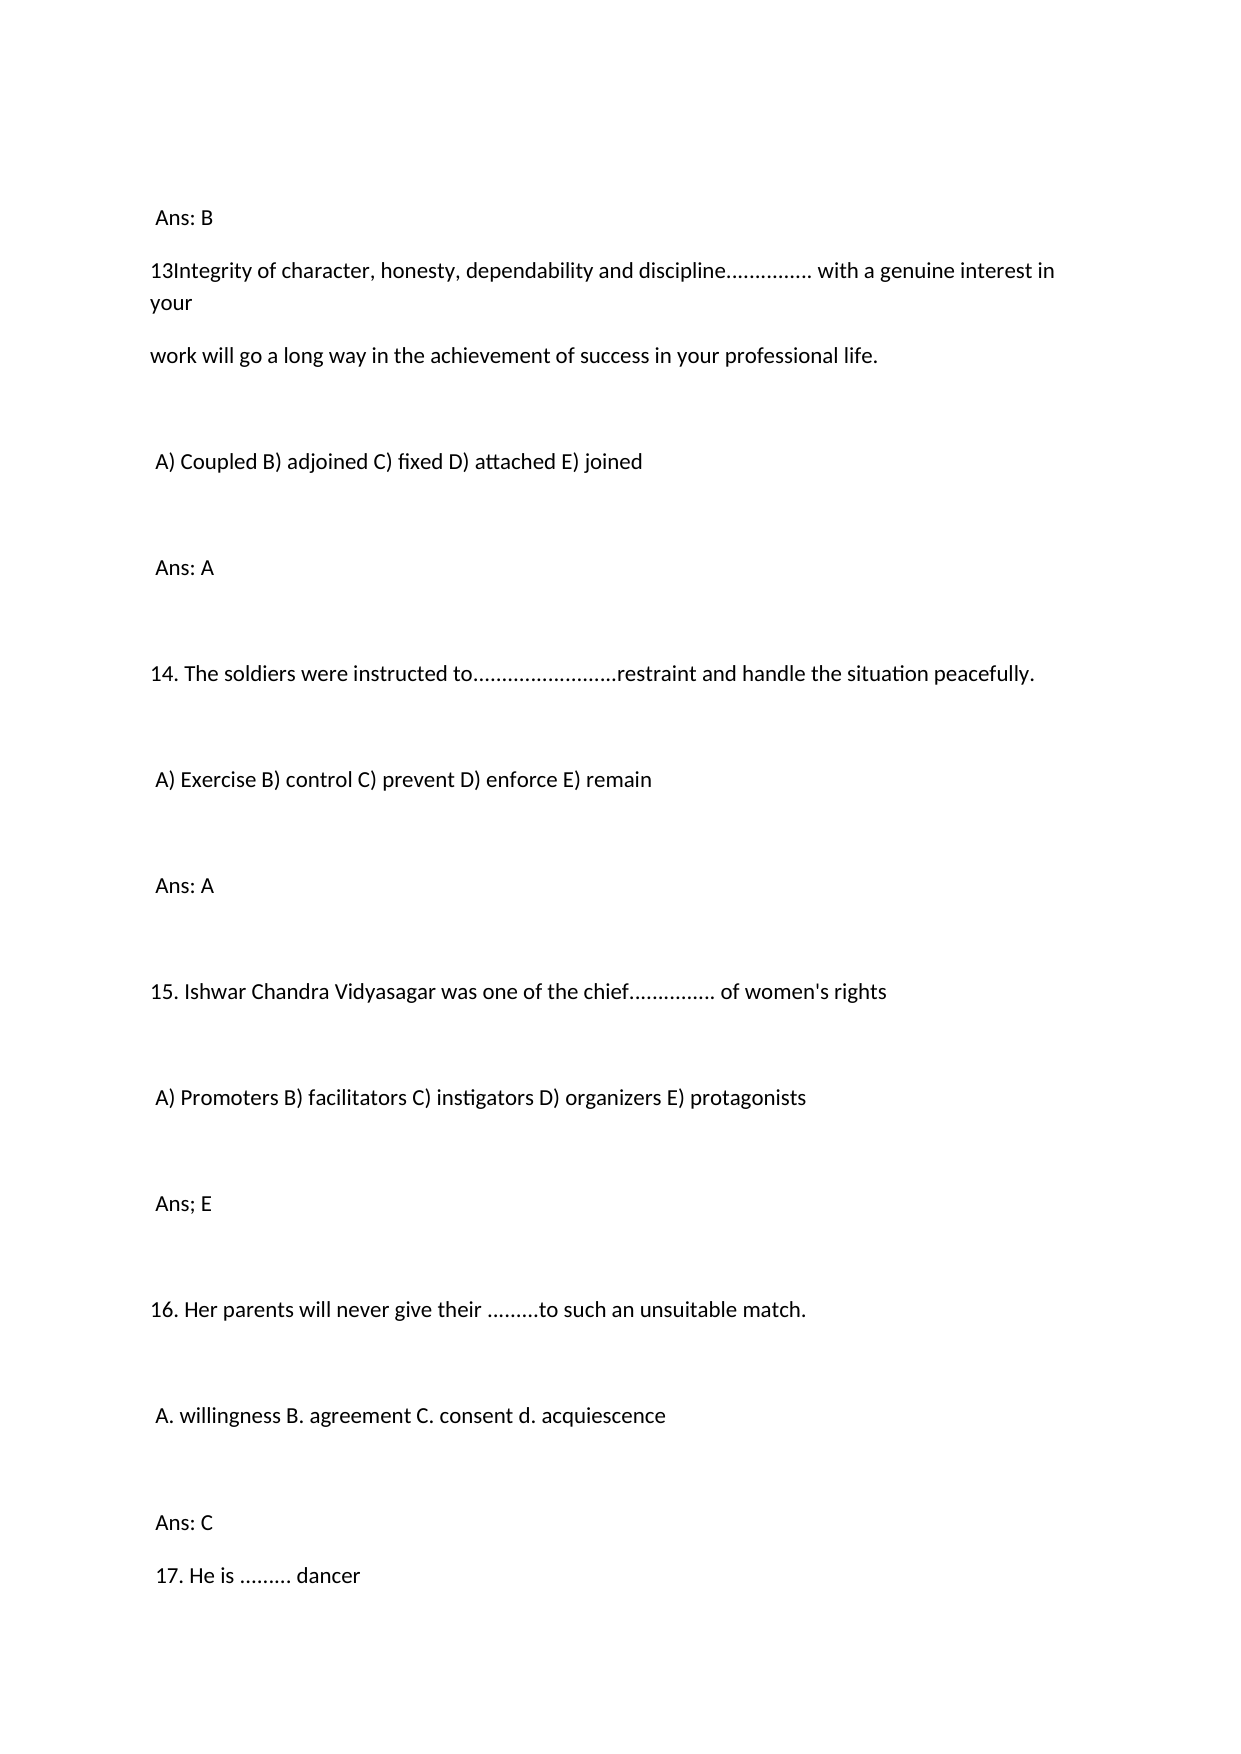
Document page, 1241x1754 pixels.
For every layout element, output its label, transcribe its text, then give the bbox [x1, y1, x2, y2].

text 13Integrity of character, honesty, dependability and discipline............... with a genuine interest in your [150, 256, 1090, 316]
text 16. Her parents will never give their .........to such an unsuitable match. [150, 1296, 1090, 1324]
text work will go a long way in the achievement of success in your professional life. [150, 341, 1090, 369]
text A) Coupled B) adjoined C) fixed D) attached E) joined [150, 447, 1090, 475]
text Ans: A [150, 871, 1090, 899]
text A) Exercise B) control C) prevent D) enforce E) remain [150, 765, 1090, 793]
text 17. He is ......... dancer [150, 1561, 1090, 1589]
text Ans: C [150, 1508, 1090, 1536]
text A) Promoters B) facilitators C) instigators D) organizers E) protagonists [150, 1083, 1090, 1112]
text Ans: A [150, 553, 1090, 581]
text A. willingness B. agreement C. consent d. acquiescence [150, 1402, 1090, 1430]
text 14. The soldiers were instructed to.........................restraint and handle the situation peacefully. [150, 659, 1090, 687]
text 15. Ishwar Chandra Vidyasagar was one of the chief............... of women's rights [150, 977, 1090, 1006]
text Ans: B [150, 203, 1090, 231]
text Ans; E [150, 1189, 1090, 1218]
